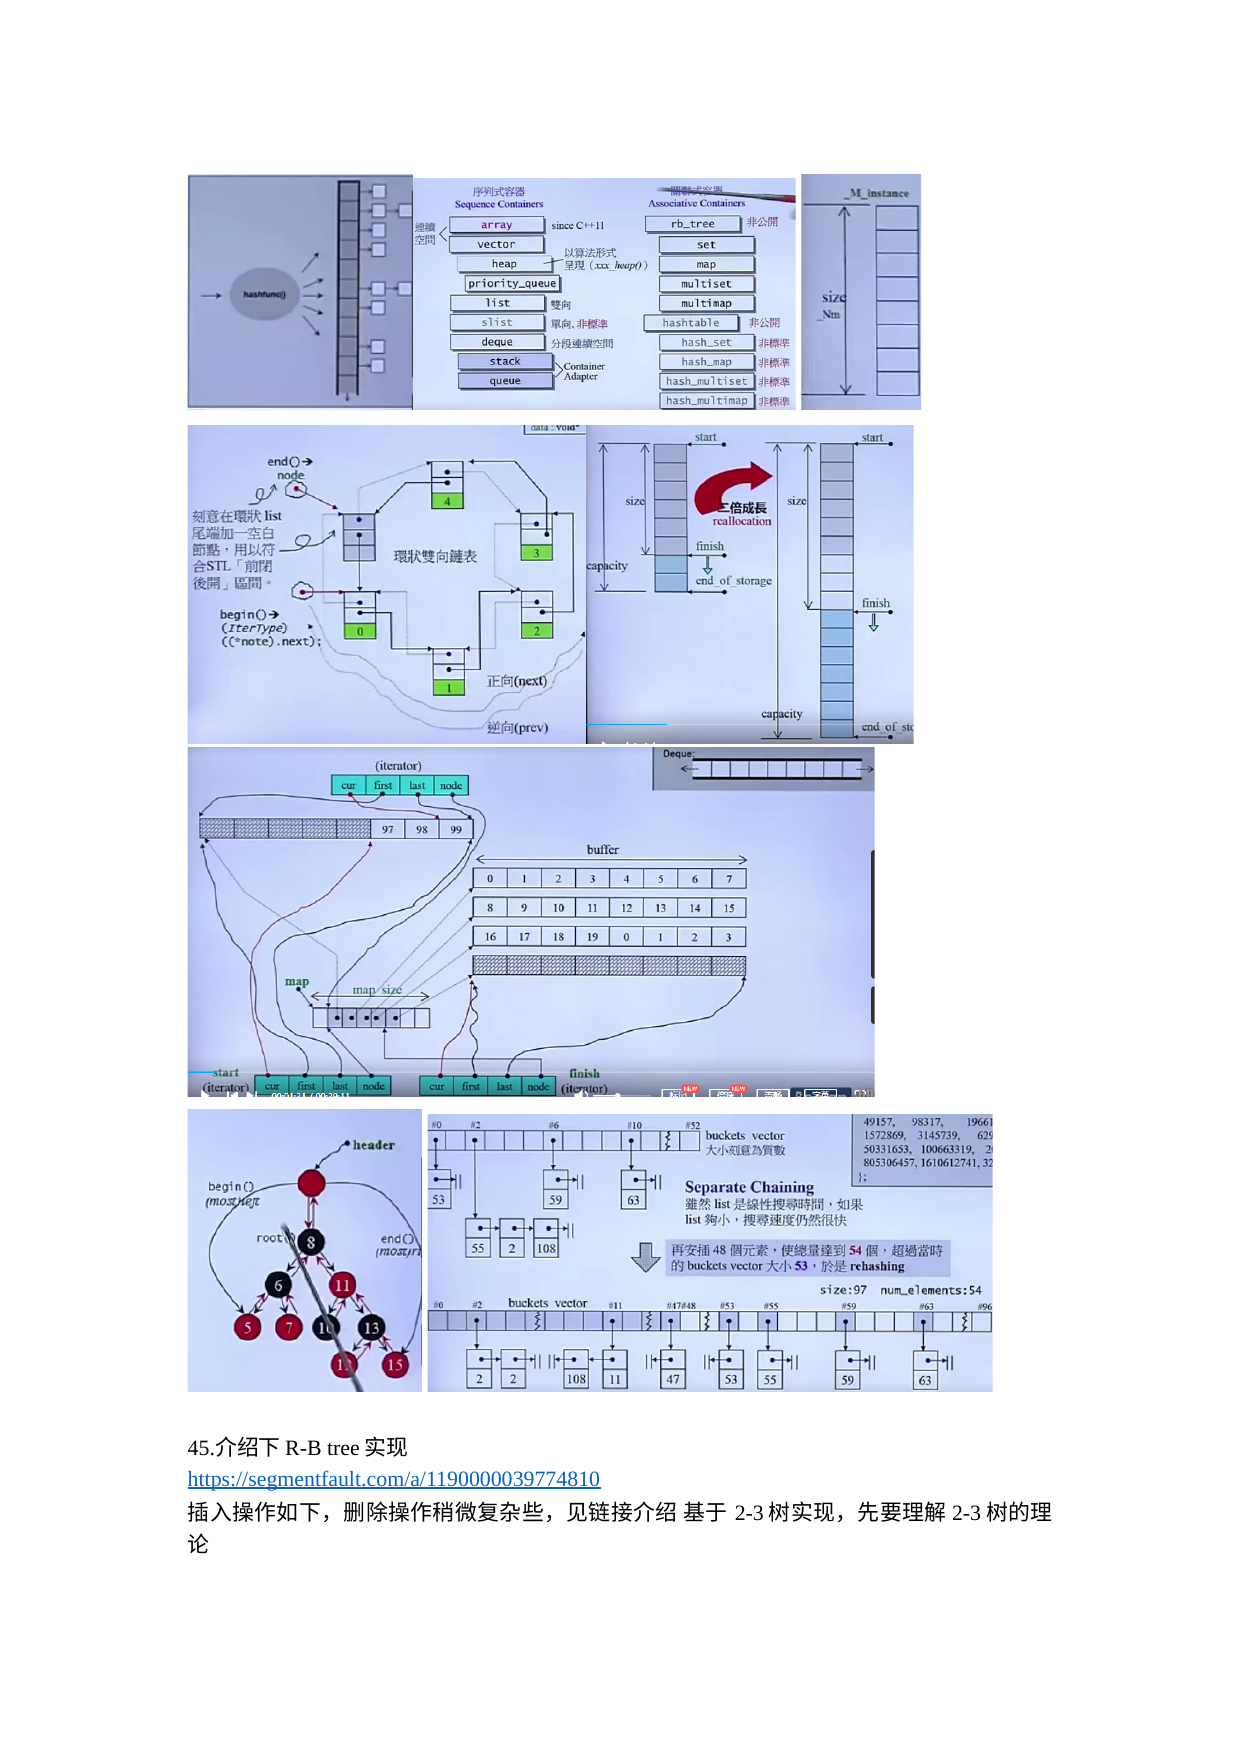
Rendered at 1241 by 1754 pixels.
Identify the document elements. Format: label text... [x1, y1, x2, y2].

text 45.介绍下R-B tree实现 [187, 1429, 1053, 1462]
picture [187, 747, 875, 1097]
picture [801, 174, 922, 410]
picture [427, 1114, 993, 1392]
picture [187, 174, 796, 410]
picture [187, 1109, 422, 1392]
text https://segmentfault.com/a/1190000039774810 [187, 1462, 1053, 1494]
picture [187, 425, 914, 744]
text 插入操作如下，删除操作稍微复杂些，见链接介绍 基于2-3树实现，先要理解2-3树的理论 [187, 1494, 1053, 1559]
